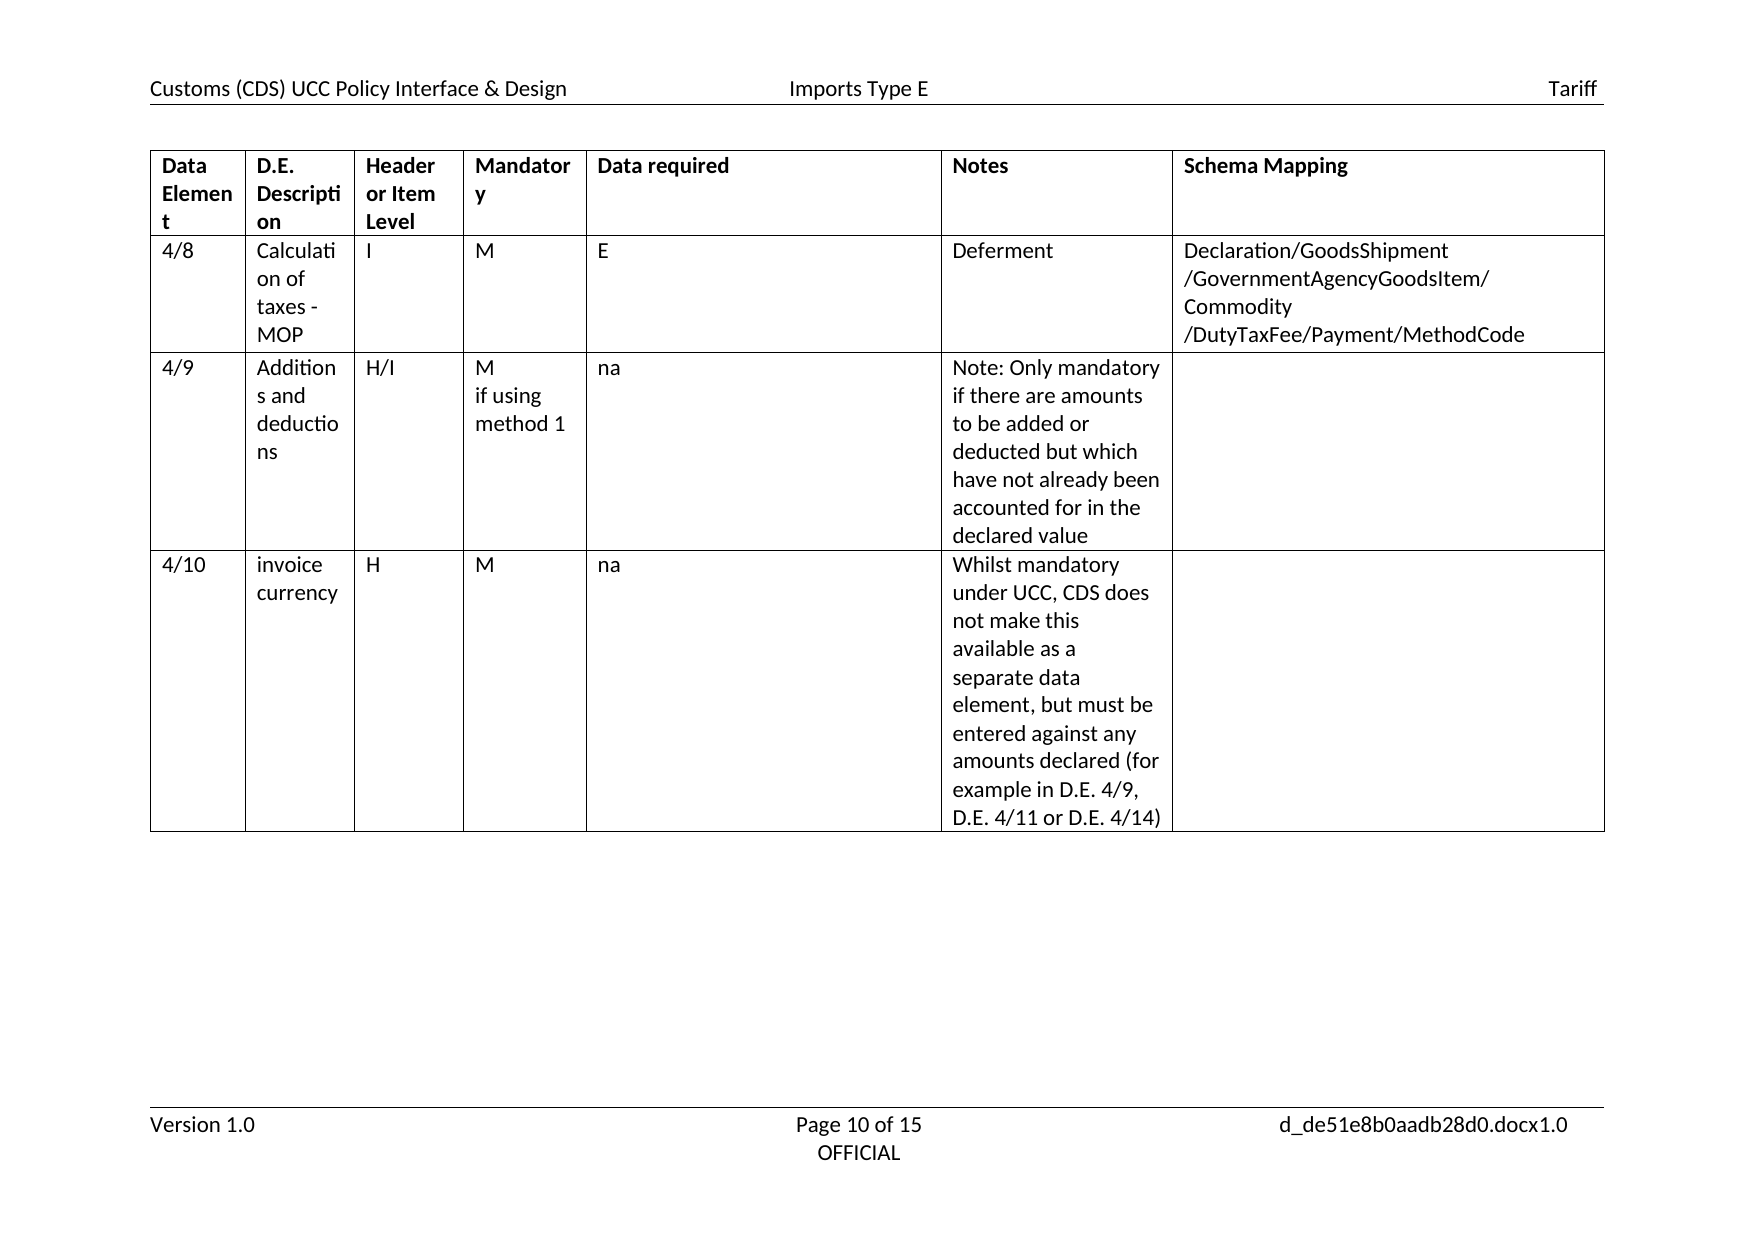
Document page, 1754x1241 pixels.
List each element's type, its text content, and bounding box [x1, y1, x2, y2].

table_cell I [355, 236, 463, 352]
table_cell Calculation of taxes - MOP [246, 236, 354, 352]
table_cell na [587, 353, 941, 549]
table_cell Additions and deductions [246, 353, 354, 549]
table_cell 4/8 [151, 236, 245, 352]
table_header Header or Item Level [355, 151, 463, 235]
table_cell 4/9 [151, 353, 245, 549]
table_cell H/I [355, 353, 463, 549]
table_cell 4/10 [151, 551, 245, 831]
table_cell Declaration/GoodsShipment /GovernmentAgencyGoodsItem/Commodity /DutyTaxFee/Payment/MethodCode [1173, 236, 1604, 352]
table_cell M [464, 551, 586, 831]
table_header Data Element [151, 151, 245, 235]
table_cell M [464, 236, 586, 352]
table_header D.E. Description [246, 151, 354, 235]
table_cell na [587, 551, 941, 831]
table_header Schema Mapping [1173, 151, 1604, 235]
table_cell Whilst mandatory under UCC, CDS does not make this available as a separate data element, but must be entered against any amounts declared (for example in D.E. 4/9, D.E. 4/11 or D.E. 4/14) [942, 551, 1172, 831]
table_cell H [355, 551, 463, 831]
table_header Mandatory [464, 151, 586, 235]
table_header Notes [942, 151, 1172, 235]
table_header Data required [587, 151, 941, 235]
table_cell [1173, 551, 1604, 831]
table_cell Note: Only mandatory if there are amounts to be added or deducted but which have not already been accounted for in the declared value [942, 353, 1172, 549]
table_cell M if using method 1 [464, 353, 586, 549]
table_cell [1173, 353, 1604, 549]
table_cell invoice currency [246, 551, 354, 831]
table_cell E [587, 236, 941, 352]
table_cell Deferment [942, 236, 1172, 352]
